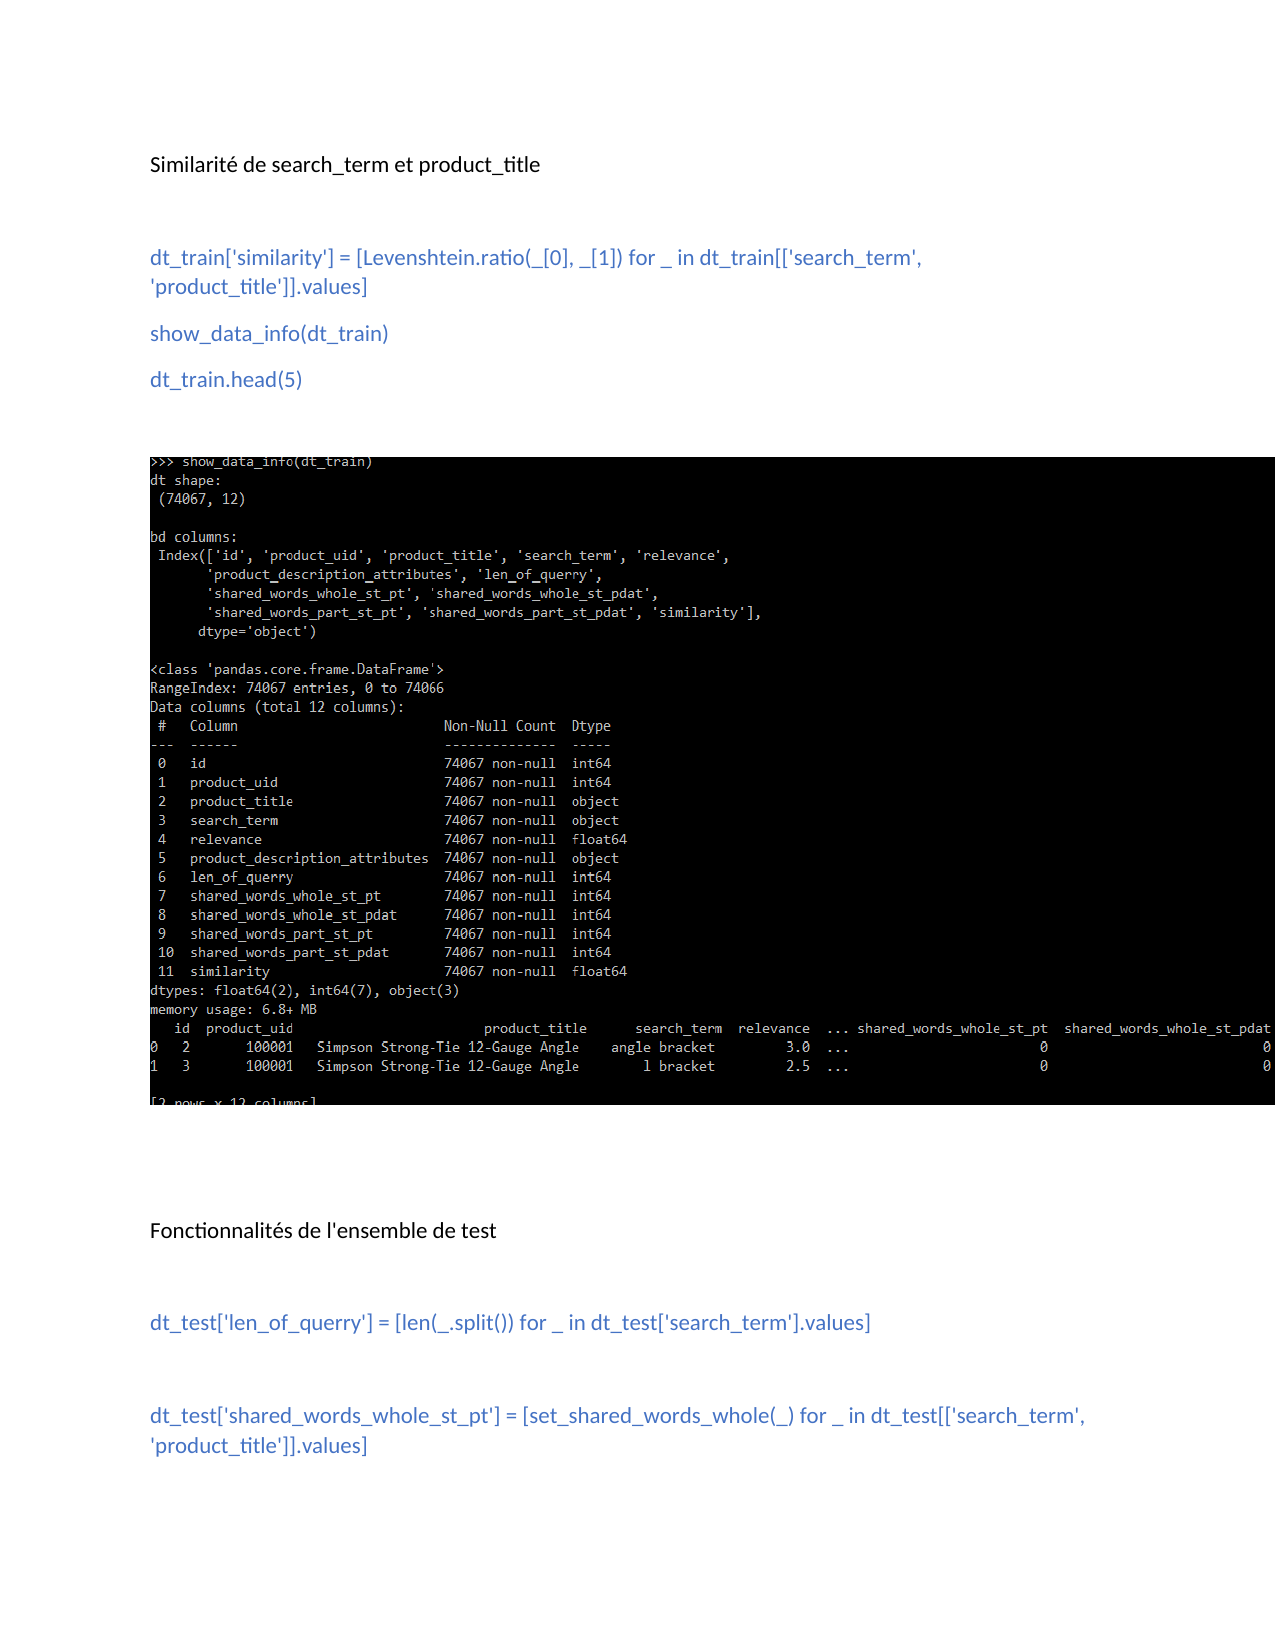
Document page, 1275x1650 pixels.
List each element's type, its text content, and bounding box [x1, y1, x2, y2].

text dt_test['len_of_querry'] = [len(_.split()) for _ in dt_test['search_term'].values] [150, 1308, 1125, 1336]
text dt_train.head(5) [150, 365, 1125, 393]
text show_data_info(dt_train) [150, 319, 1125, 347]
text dt_test['shared_words_whole_st_pt'] = [set_shared_words_whole(_) for _ in dt_test[['search_term', 'product_title']].values] [150, 1401, 1125, 1459]
text dt_train['similarity'] = [Levenshtein.ratio(_[0], _[1]) for _ in dt_train[['search_term', 'product_title']].values] [150, 243, 1125, 300]
text Fonctionnalités de l'ensemble de test [150, 1216, 1125, 1244]
text Similarité de search_term et product_title [150, 150, 1125, 178]
picture [150, 457, 1275, 1105]
